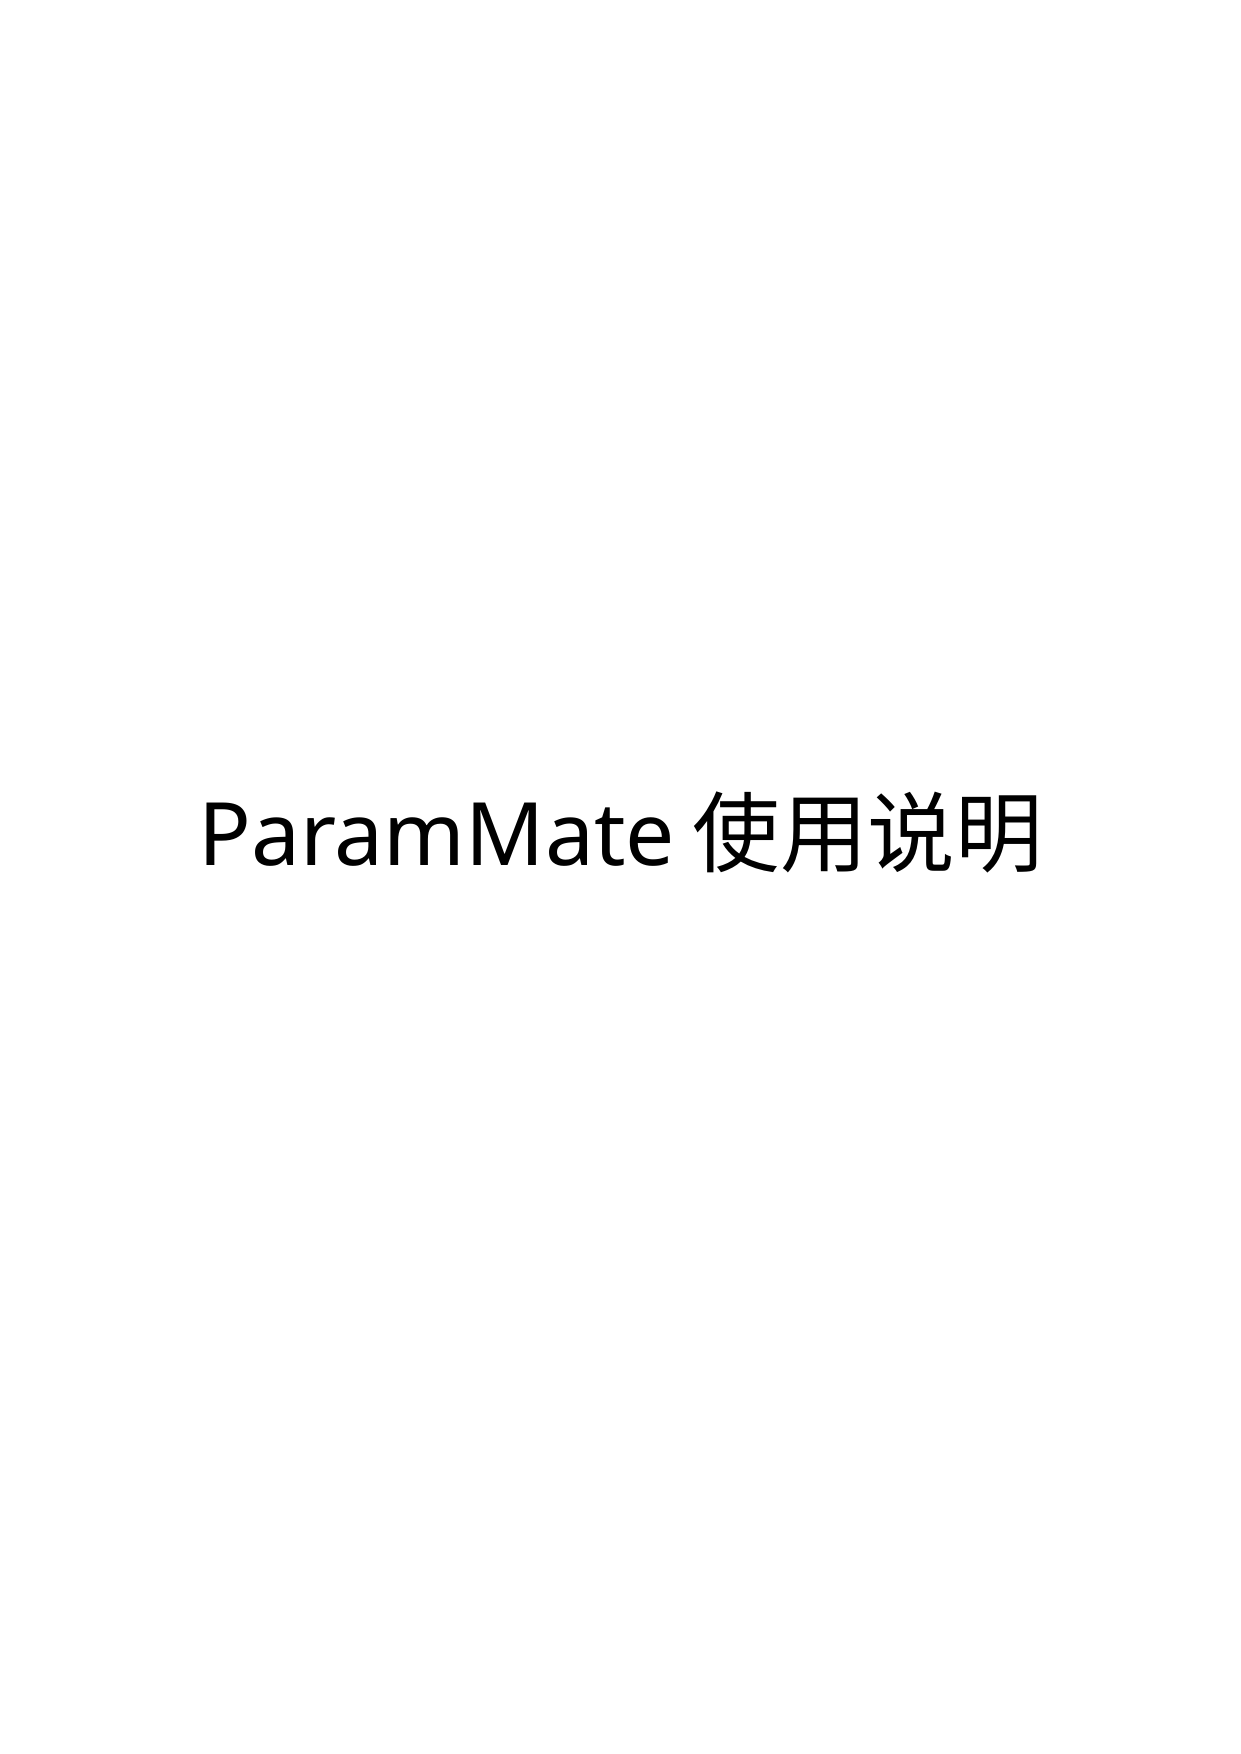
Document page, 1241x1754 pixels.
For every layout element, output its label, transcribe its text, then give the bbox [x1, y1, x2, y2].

text ParamMate使用说明 [187, 763, 1053, 893]
